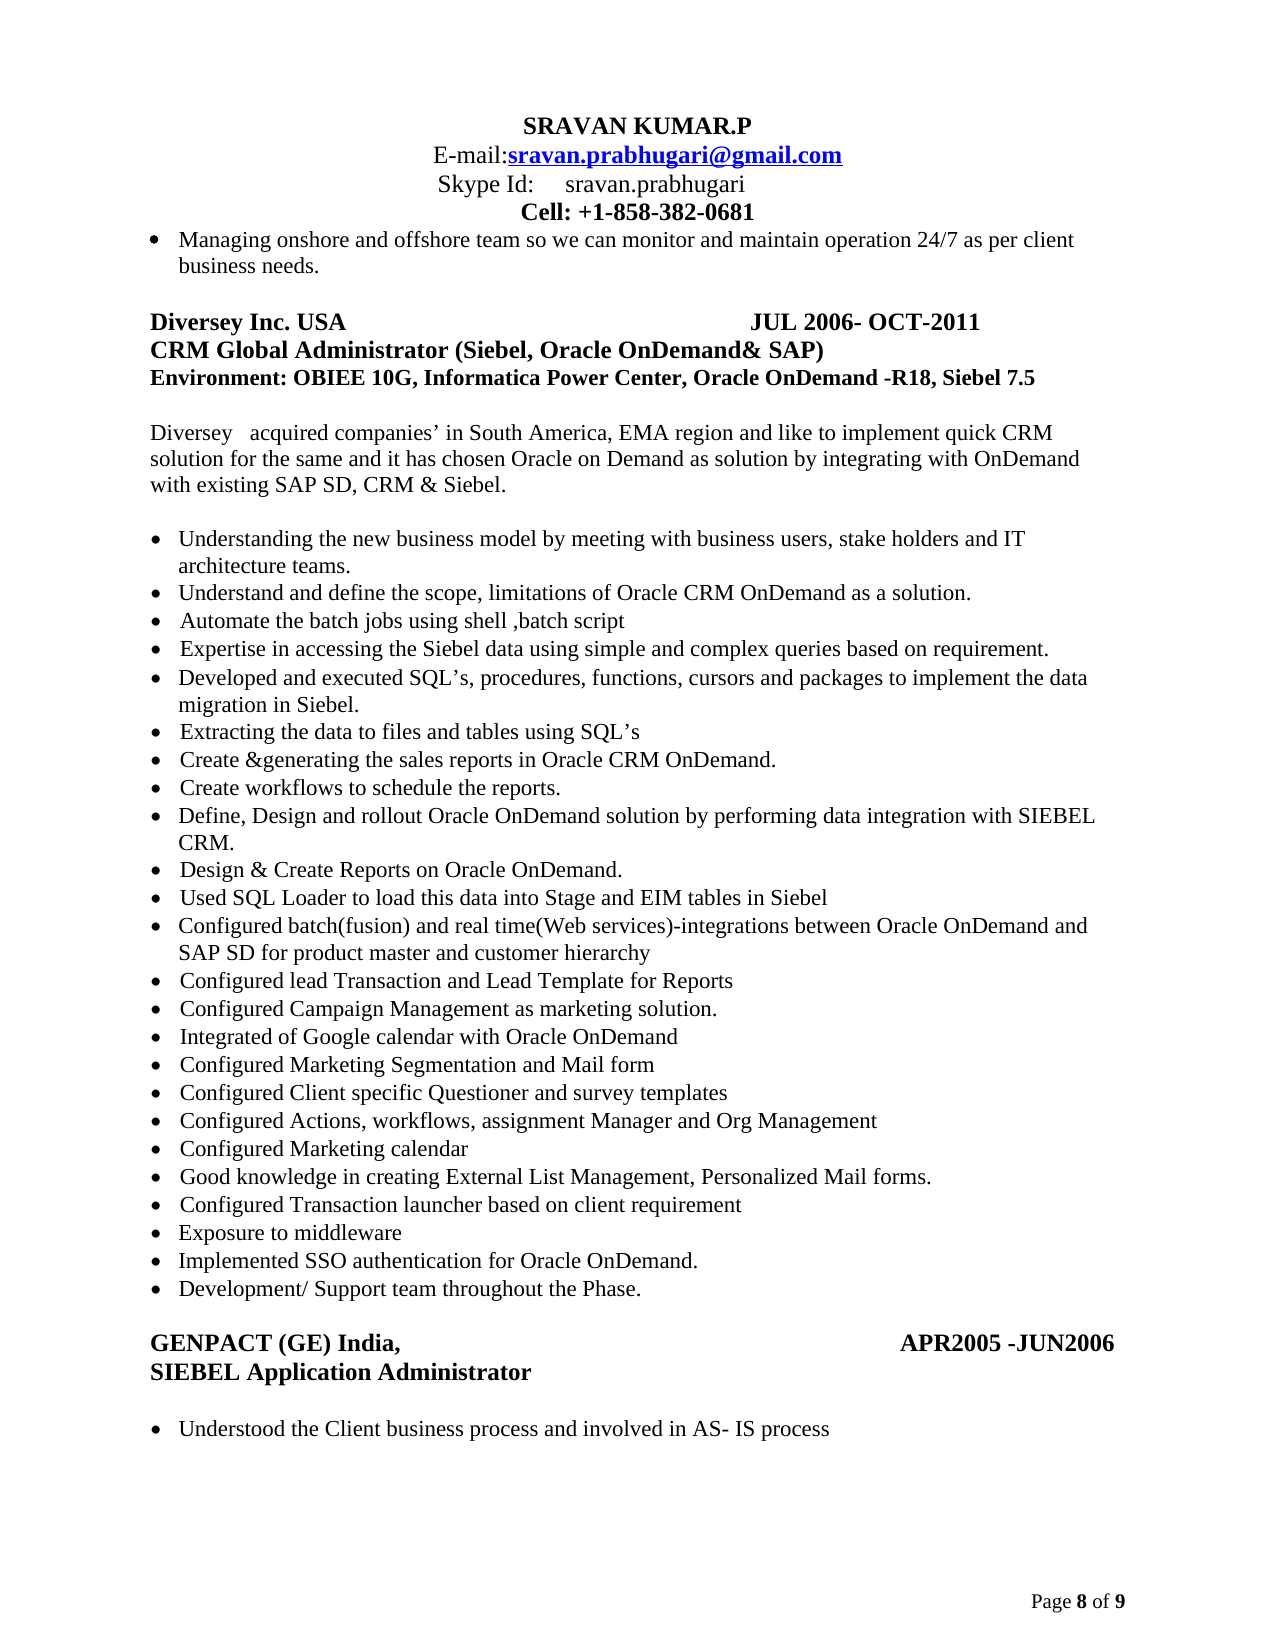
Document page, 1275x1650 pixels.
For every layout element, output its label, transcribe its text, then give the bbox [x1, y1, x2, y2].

list Exposure to middleware [150, 1218, 1125, 1246]
list Create workflows to schedule the reports. [150, 773, 1125, 801]
text CRM Global Administrator (Siebel, Oracle OnDemand& SAP) [150, 336, 1125, 364]
list Expertise in accessing the Siebel data using simple and complex queries based on requirement. [150, 634, 1125, 663]
list Managing onshore and offshore team so we can monitor and maintain operation 24/7 as per client business needs. [150, 226, 1125, 279]
list Understanding the new business model by meeting with business users, stake holders and IT architecture teams. [150, 524, 1125, 578]
text Diversey Inc. USA JUL 2006- OCT-2011 [150, 307, 1125, 336]
text Diversey acquired companies’ in South America, EMA region and like to implement quick CRM solution for the same and it has chosen Oracle on Demand as solution by integrating with OnDemand with existing SAP SD, CRM & Siebel. [150, 419, 1125, 498]
list Configured lead Transaction and Lead Template for Reports [150, 966, 1125, 994]
list Define, Design and rollout Oracle OnDemand solution by performing data integration with SIEBEL CRM. [150, 801, 1125, 855]
text SIEBEL Application Administrator [150, 1357, 1125, 1386]
text Environment: OBIEE 10G, Informatica Power Center, Oracle OnDemand -R18, Siebel 7.5 [150, 364, 1125, 391]
list Understood the Client business process and involved in AS- IS process [150, 1414, 1125, 1442]
text GENPACT (GE) India, APR2005 -JUN2006 [150, 1328, 1125, 1357]
list Create &generating the sales reports in Oracle CRM OnDemand. [150, 745, 1125, 773]
list Configured Marketing calendar [150, 1134, 1125, 1162]
list Automate the batch jobs using shell ,batch script [150, 607, 1125, 634]
list Configured Campaign Management as marketing solution. [150, 994, 1125, 1022]
list Integrated of Google calendar with Oracle OnDemand [150, 1022, 1125, 1050]
list Implemented SSO authentication for Oracle OnDemand. [150, 1246, 1125, 1274]
list Configured Actions, workflows, assignment Manager and Org Management [150, 1106, 1125, 1134]
list Configured Client specific Questioner and survey templates [150, 1078, 1125, 1106]
list Understand and define the scope, limitations of Oracle CRM OnDemand as a solution. [150, 578, 1125, 607]
list Developed and executed SQL’s, procedures, functions, cursors and packages to implement the data migration in Siebel. [150, 663, 1125, 717]
list Used SQL Loader to load this data into Stage and EIM tables in Siebel [150, 883, 1125, 911]
list Good knowledge in creating External List Management, Personalized Mail forms. [150, 1162, 1125, 1190]
list Extracting the data to files and tables using SQL’s [150, 717, 1125, 745]
list Configured batch(fusion) and real time(Web services)-integrations between Oracle OnDemand and SAP SD for product master and customer hierarchy [150, 911, 1125, 966]
list Configured Transaction launcher based on client requirement [150, 1190, 1125, 1218]
list Design & Create Reports on Oracle OnDemand. [150, 855, 1125, 883]
list Development/ Support team throughout the Phase. [150, 1274, 1125, 1302]
list Configured Marketing Segmentation and Mail form [150, 1050, 1125, 1078]
